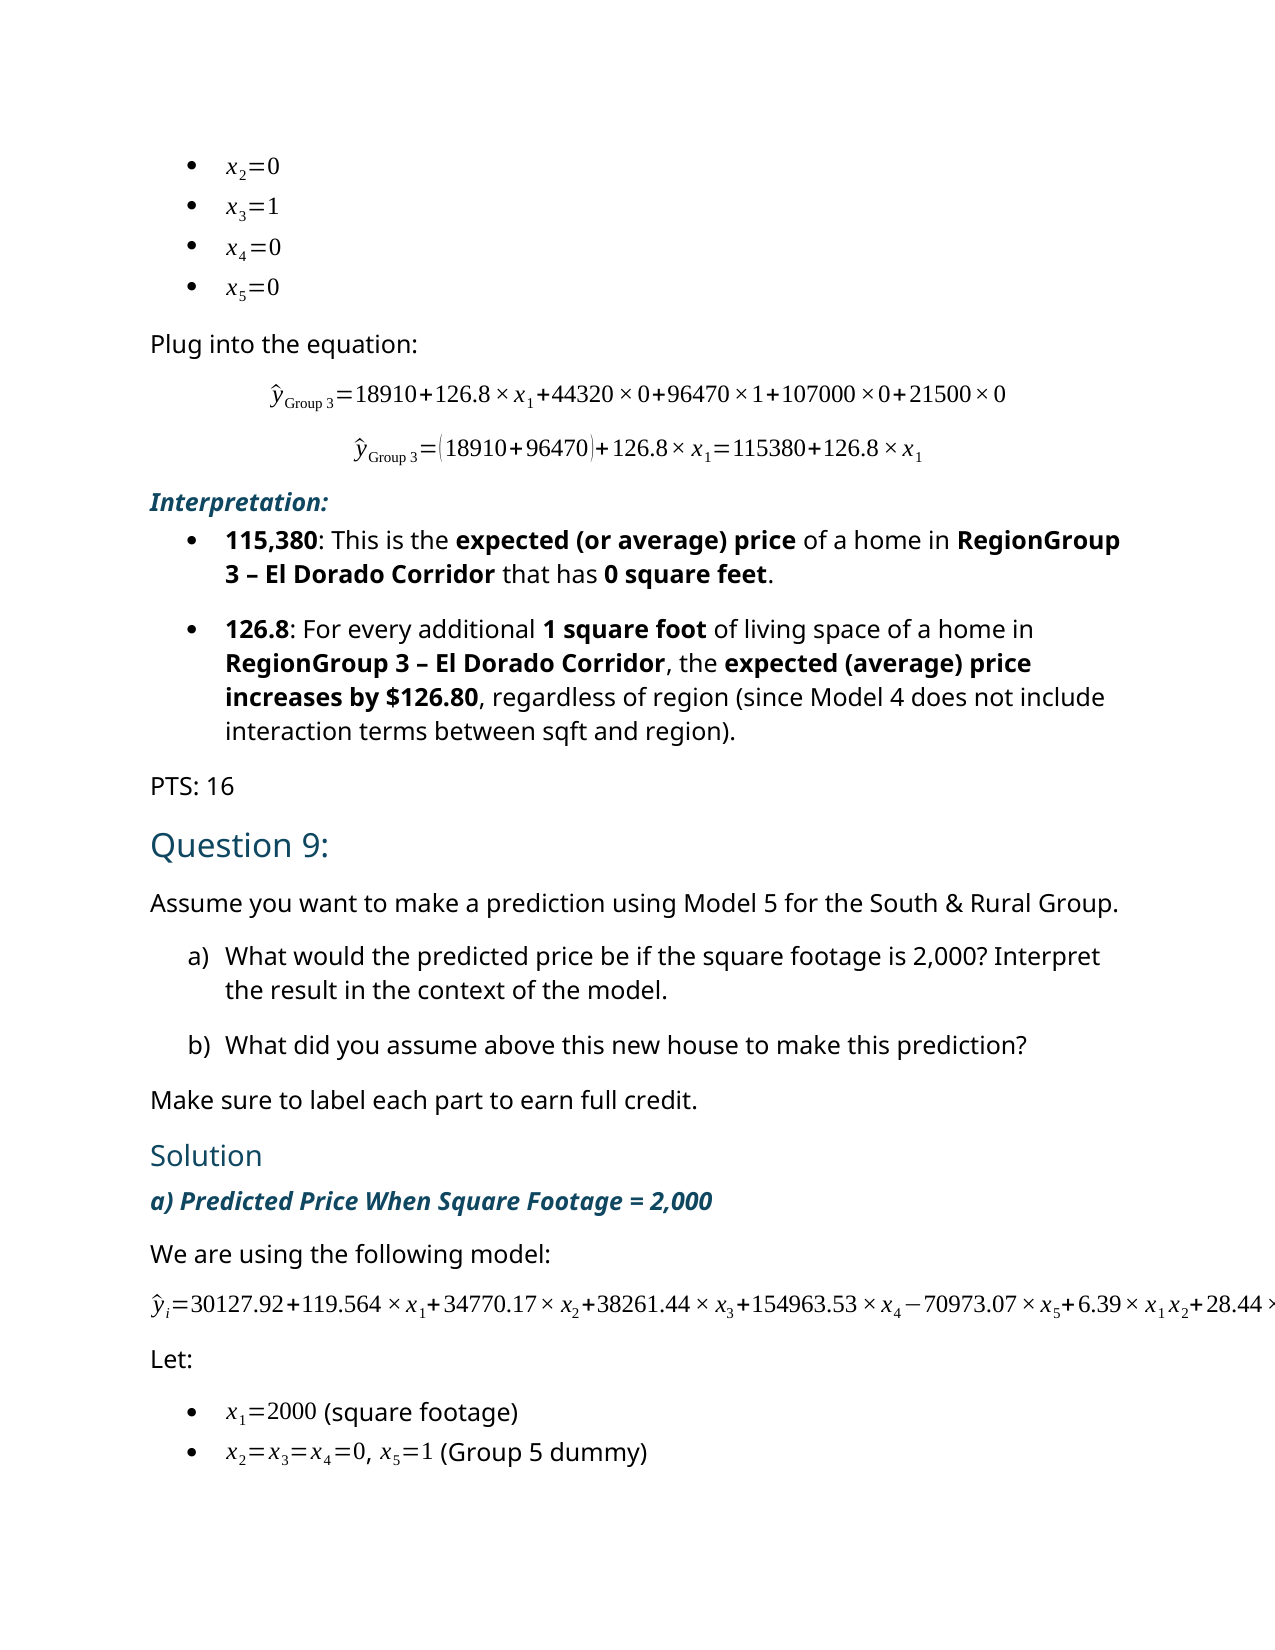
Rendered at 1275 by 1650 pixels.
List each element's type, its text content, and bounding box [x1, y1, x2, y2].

list , (Group 5 dummy) [187, 1435, 1125, 1472]
subtitle a) Predicted Price When Square Footage = 2,000 [150, 1183, 1125, 1217]
list What would the predicted price be if the square footage is 2,000? Interpret the result in the context of the model. [187, 939, 1125, 1007]
subtitle Question 9: [150, 822, 1125, 867]
text Plug into the equation: [150, 326, 1125, 360]
text PTS: 16 [150, 769, 1125, 803]
subtitle Solution [150, 1135, 1125, 1175]
list 126.8: For every additional 1 square foot of living space of a home in RegionGroup 3 – El Dorado Corridor, the expected (average) price increases by $126.80, regardless of region (since Model 4 does not include interaction terms between sqft and region). [187, 612, 1125, 748]
list 115,380: This is the expected (or average) price of a home in RegionGroup 3 – El Dorado Corridor that has 0 square feet. [187, 523, 1125, 591]
list What did you assume above this new house to make this prediction? [187, 1028, 1125, 1062]
text We are using the following model: [150, 1236, 1125, 1270]
text Make sure to label each part to earn full credit. [150, 1083, 1125, 1117]
list (square footage) [187, 1395, 1125, 1431]
subtitle Interpretation: [150, 485, 1125, 519]
text Let: [150, 1342, 1125, 1376]
text Assume you want to make a prediction using Model 5 for the South & Rural Group. [150, 886, 1125, 920]
